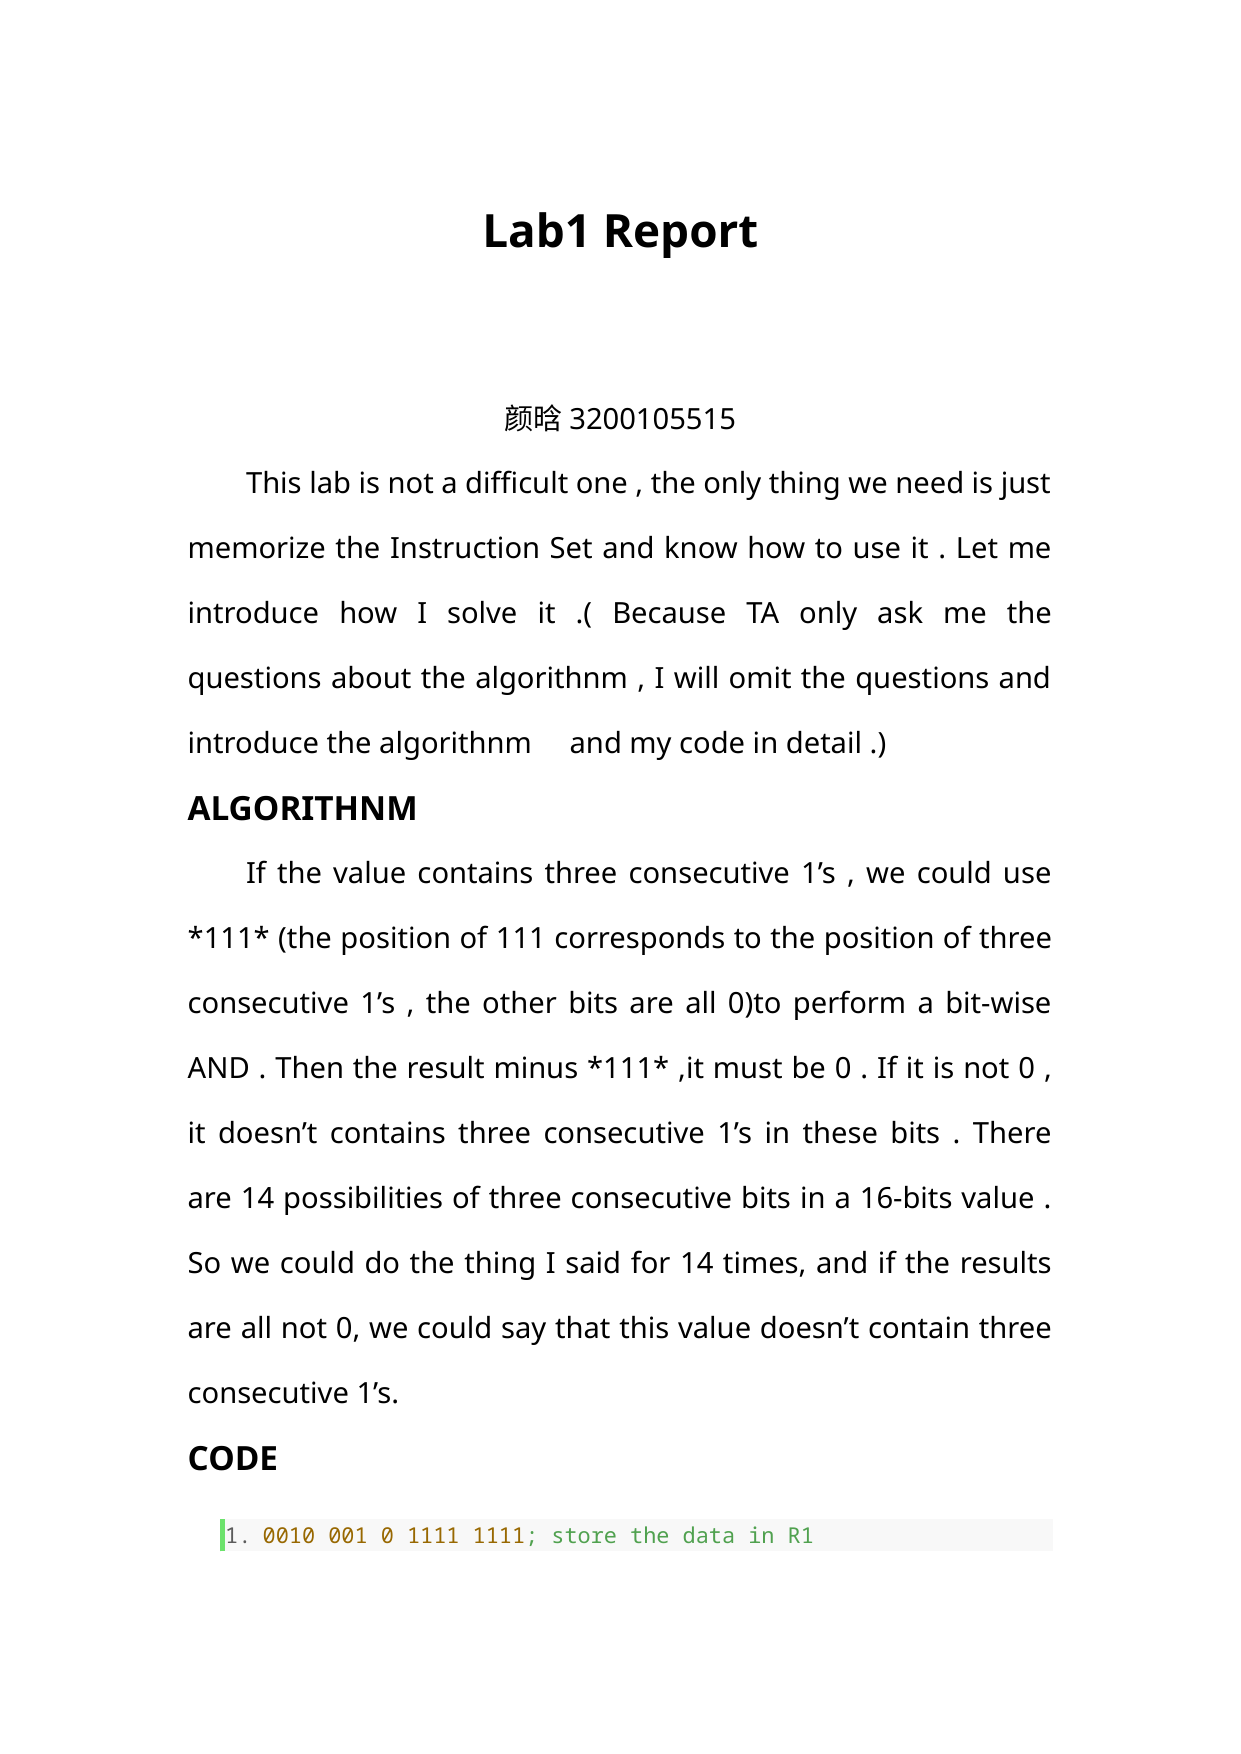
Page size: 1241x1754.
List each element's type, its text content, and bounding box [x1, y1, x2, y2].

text This lab is not a difficult one , the only thing we need is just memorize the Instruction Set and know how to use it . Let me introduce how I solve it .( Because TA only ask me the questions about the algorithnm , I will omit the questions and introduce the algorithnm and my code in detail .) [187, 450, 1053, 775]
list 0010 001 0 1111 1111; store the data in R1 [225, 1519, 1053, 1551]
text 颜晗 3200105515 [187, 385, 1053, 450]
text CODE [187, 1425, 1053, 1490]
text If the value contains three consecutive 1’s , we could use *111* (the position of 111 corresponds to the position of three consecutive 1’s , the other bits are all 0)to perform a bit-wise AND . Then the result minus *111* ,it must be 0 . If it is not 0 , it doesn’t contains three consecutive 1’s in these bits . There are 14 possibilities of three consecutive bits in a 16-bits value . So we could do the thing I said for 14 times, and if the results are all not 0, we could say that this value doesn’t contain three consecutive 1’s. [187, 840, 1053, 1425]
text ALGORITHNM [187, 775, 1053, 840]
subtitle Lab1 Report [187, 197, 1053, 262]
